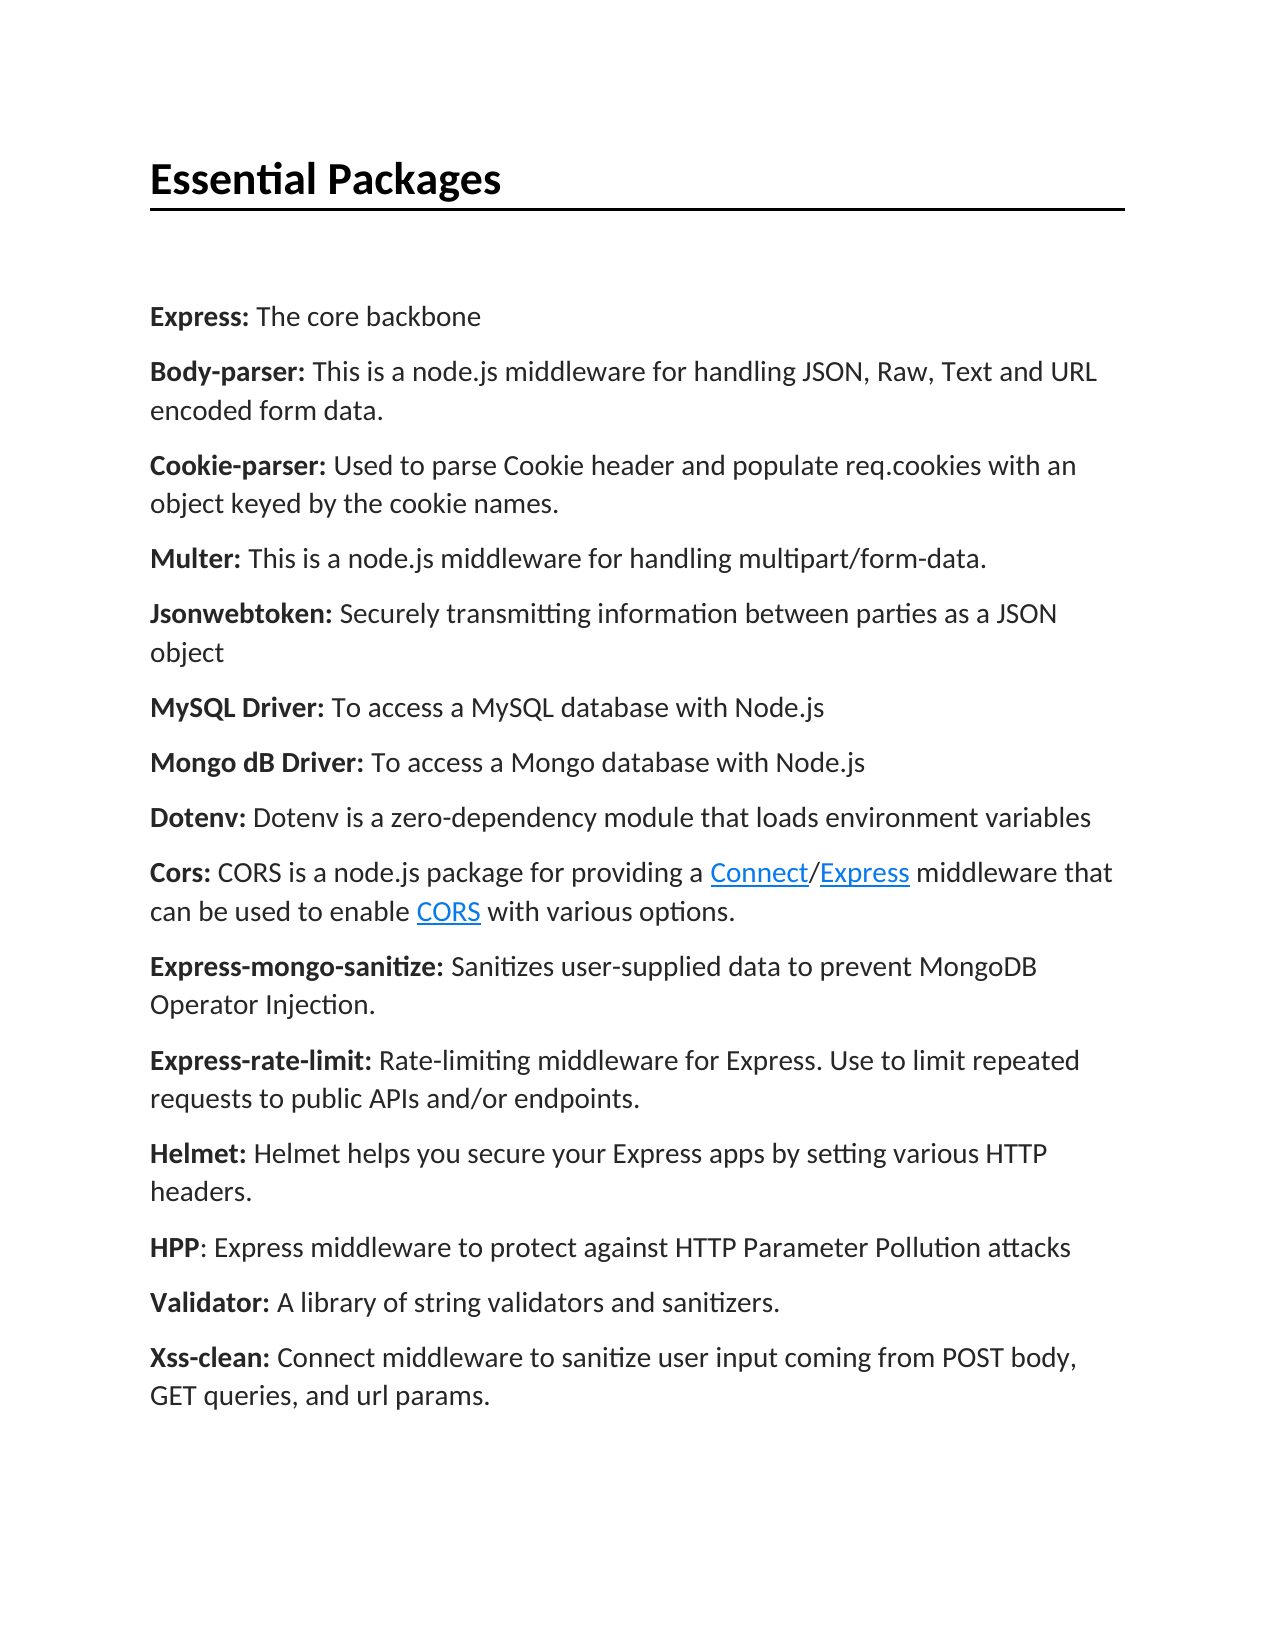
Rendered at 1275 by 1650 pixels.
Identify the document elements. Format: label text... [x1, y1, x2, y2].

text Mongo dB Driver: To access a Mongo database with Node.js [150, 744, 1125, 780]
text Cors: CORS is a node.js package for providing a Connect/Express middleware that can be used to enable CORS with various options. [150, 854, 1125, 928]
text HPP: Express middleware to protect against HTTP Parameter Pollution attacks [150, 1229, 1125, 1264]
text Express-mongo-sanitize: Sanitizes user-supplied data to prevent MongoDB Operator Injection. [150, 948, 1125, 1022]
text Helmet: Helmet helps you secure your Express apps by setting various HTTP headers. [150, 1135, 1125, 1209]
text Multer: This is a node.js middleware for handling multipart/form-data. [150, 541, 1125, 576]
text Body-parser: This is a node.js middleware for handling JSON, Raw, Text and URL encoded form data. [150, 353, 1125, 427]
text MySQL Driver: To access a MySQL database with Node.js [150, 689, 1125, 725]
text Xss-clean: Connect middleware to sanitize user input coming from POST body, GET queries, and url params. [150, 1339, 1125, 1413]
text Jsonwebtoken: Securely transmitting information between parties as a JSON object [150, 596, 1125, 670]
text Essential Packages [150, 150, 1125, 208]
text Express: The core backbone [150, 298, 1125, 334]
text Validator: A library of string validators and sanitizers. [150, 1284, 1125, 1319]
text Dotenv: Dotenv is a zero-dependency module that loads environment variables [150, 799, 1125, 835]
text Cookie-parser: Used to parse Cookie header and populate req.cookies with an object keyed by the cookie names. [150, 447, 1125, 521]
text Express-rate-limit: Rate-limiting middleware for Express. Use to limit repeated requests to public APIs and/or endpoints. [150, 1042, 1125, 1116]
